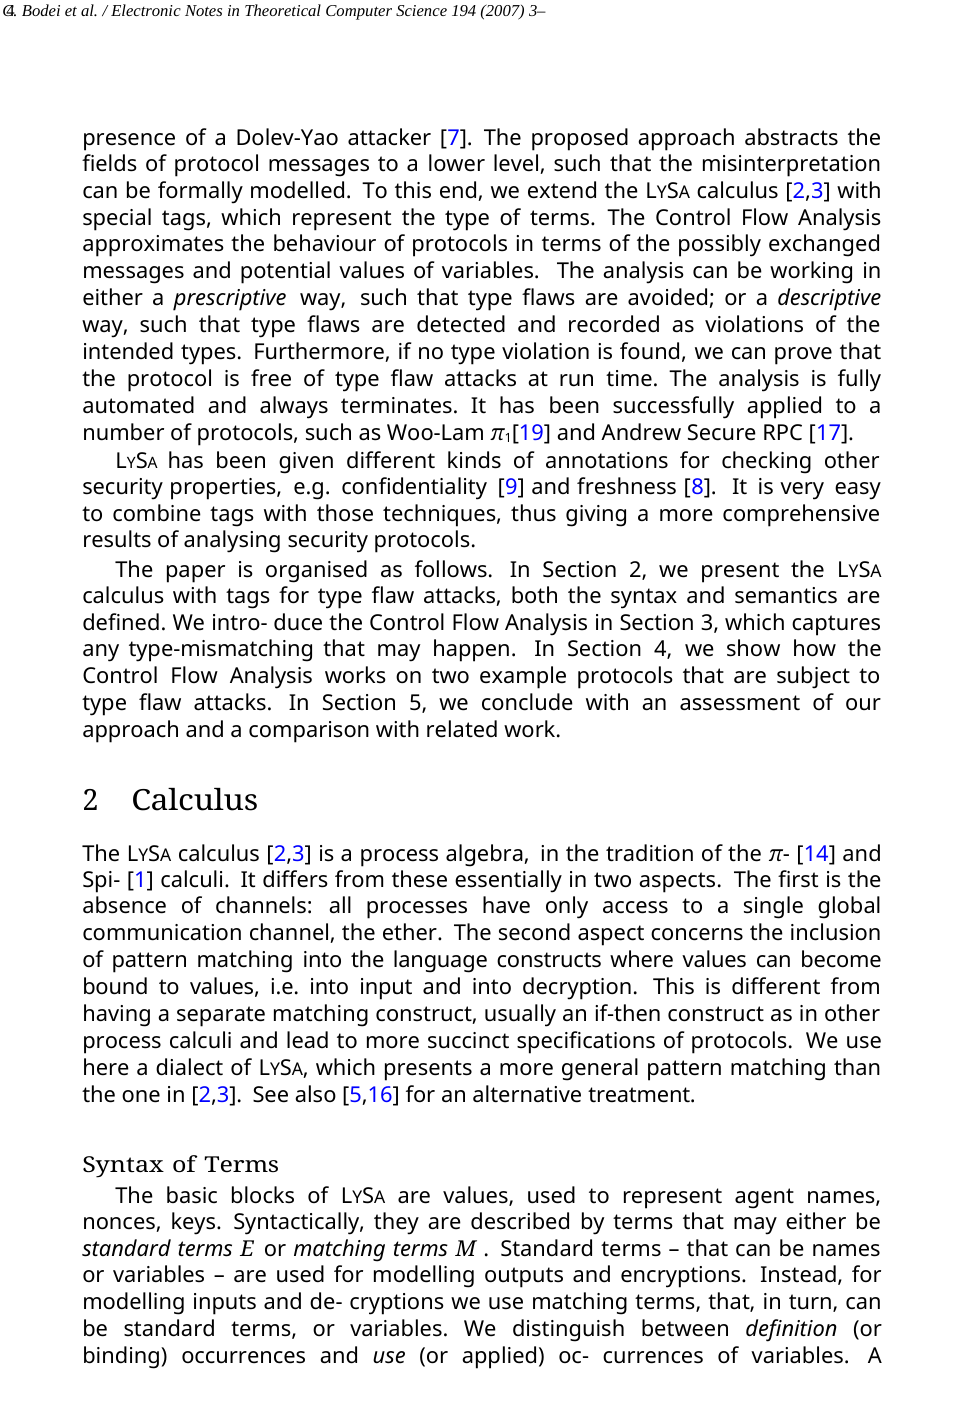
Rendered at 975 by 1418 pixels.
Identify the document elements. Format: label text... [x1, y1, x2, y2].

text LYSA has been given different kinds of annotations for checking other security properties, e.g. confidentiality [9] and freshness [8]. It is very easy to combine tags with those techniques, thus giving a more comprehensive results of analysing security protocols. [82, 447, 881, 554]
text The paper is organised as follows. In Section 2, we present the LySa calculus with tags for type flaw attacks, both the syntax and semantics are defined. We intro- duce the Control Flow Analysis in Section 3, which captures any type-mismatching that may happen. In Section 4, we show how the Control Flow Analysis works on two example protocols that are subject to type flaw attacks. In Section 5, we conclude with an assessment of our approach and a comparison with related work. [82, 556, 881, 744]
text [82, 1182, 882, 1370]
text The LySa calculus [2,3] is a process algebra, in the tradition of the π- [14] and Spi- [1] calculi. It differs from these essentially in two aspects. The first is the absence of channels: all processes have only access to a single global communication channel, the ether. The second aspect concerns the inclusion of pattern matching into the language constructs where values can become bound to values, i.e. into input and into decryption. This is different from having a separate matching construct, usually an if-then construct as in other process calculi and lead to more succinct specifications of protocols. We use here a dialect of LySa, which presents a more general pattern matching than the one in [2,3]. See also [5,16] for an alternative treatment. [82, 840, 882, 1108]
subtitle Calculus [82, 779, 914, 818]
text presence of a Dolev-Yao attacker [7]. The proposed approach abstracts the fields of protocol messages to a lower level, such that the misinterpretation can be formally modelled. To this end, we extend the LySa calculus [2,3] with special tags, which represent the type of terms. The Control Flow Analysis approximates the behaviour of protocols in terms of the possibly exchanged messages and potential values of variables. The analysis can be working in either a prescriptive way, such that type flaws are avoided; or a descriptive way, such that type flaws are detected and recorded as violations of the intended types. Furthermore, if no type violation is found, we can prove that the protocol is free of type flaw attacks at run time. The analysis is fully automated and always terminates. It has been successfully applied to a number of protocols, such as Woo-Lam π1[19] and Andrew Secure RPC [17]. [82, 124, 882, 446]
text Syntax of Terms [82, 1149, 914, 1179]
